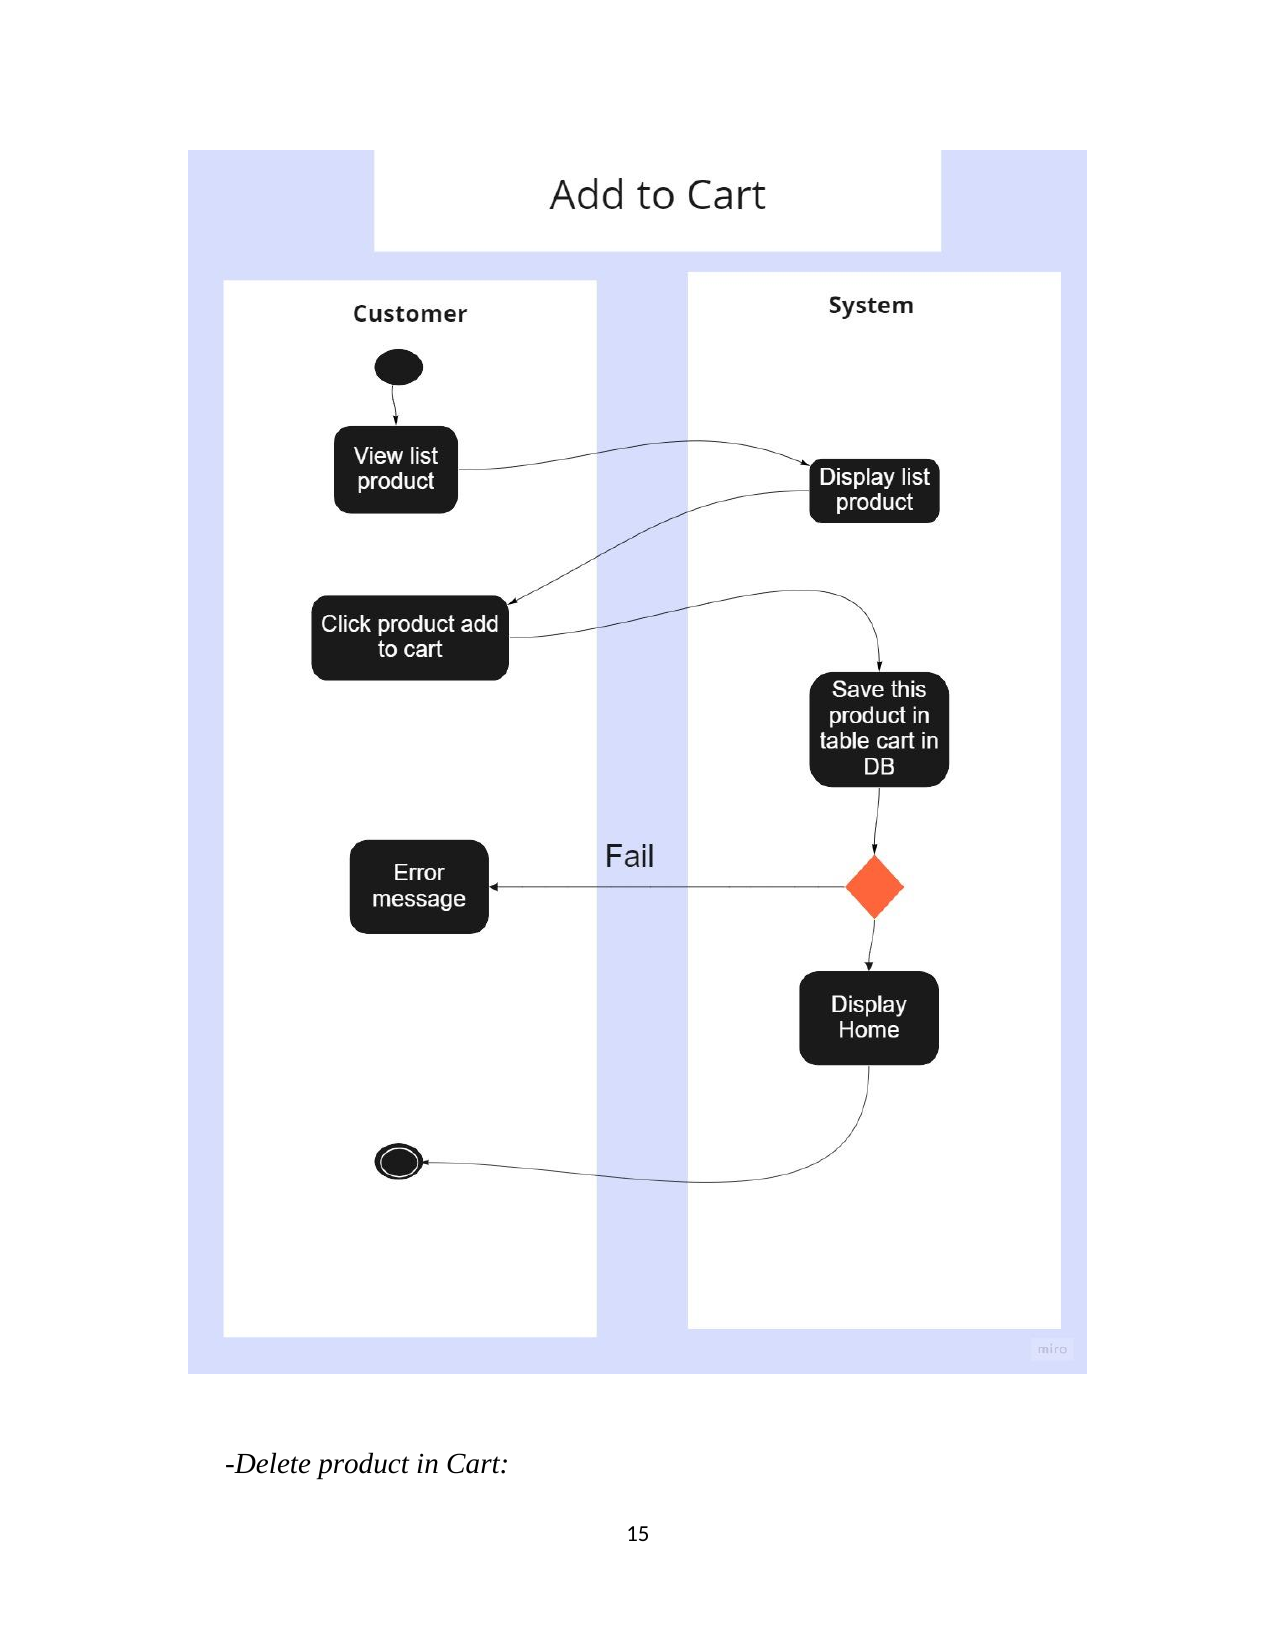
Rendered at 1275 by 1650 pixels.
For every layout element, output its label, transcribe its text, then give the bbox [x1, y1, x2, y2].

text -Delete product in Cart: [150, 1447, 1125, 1480]
picture [188, 150, 1087, 1374]
